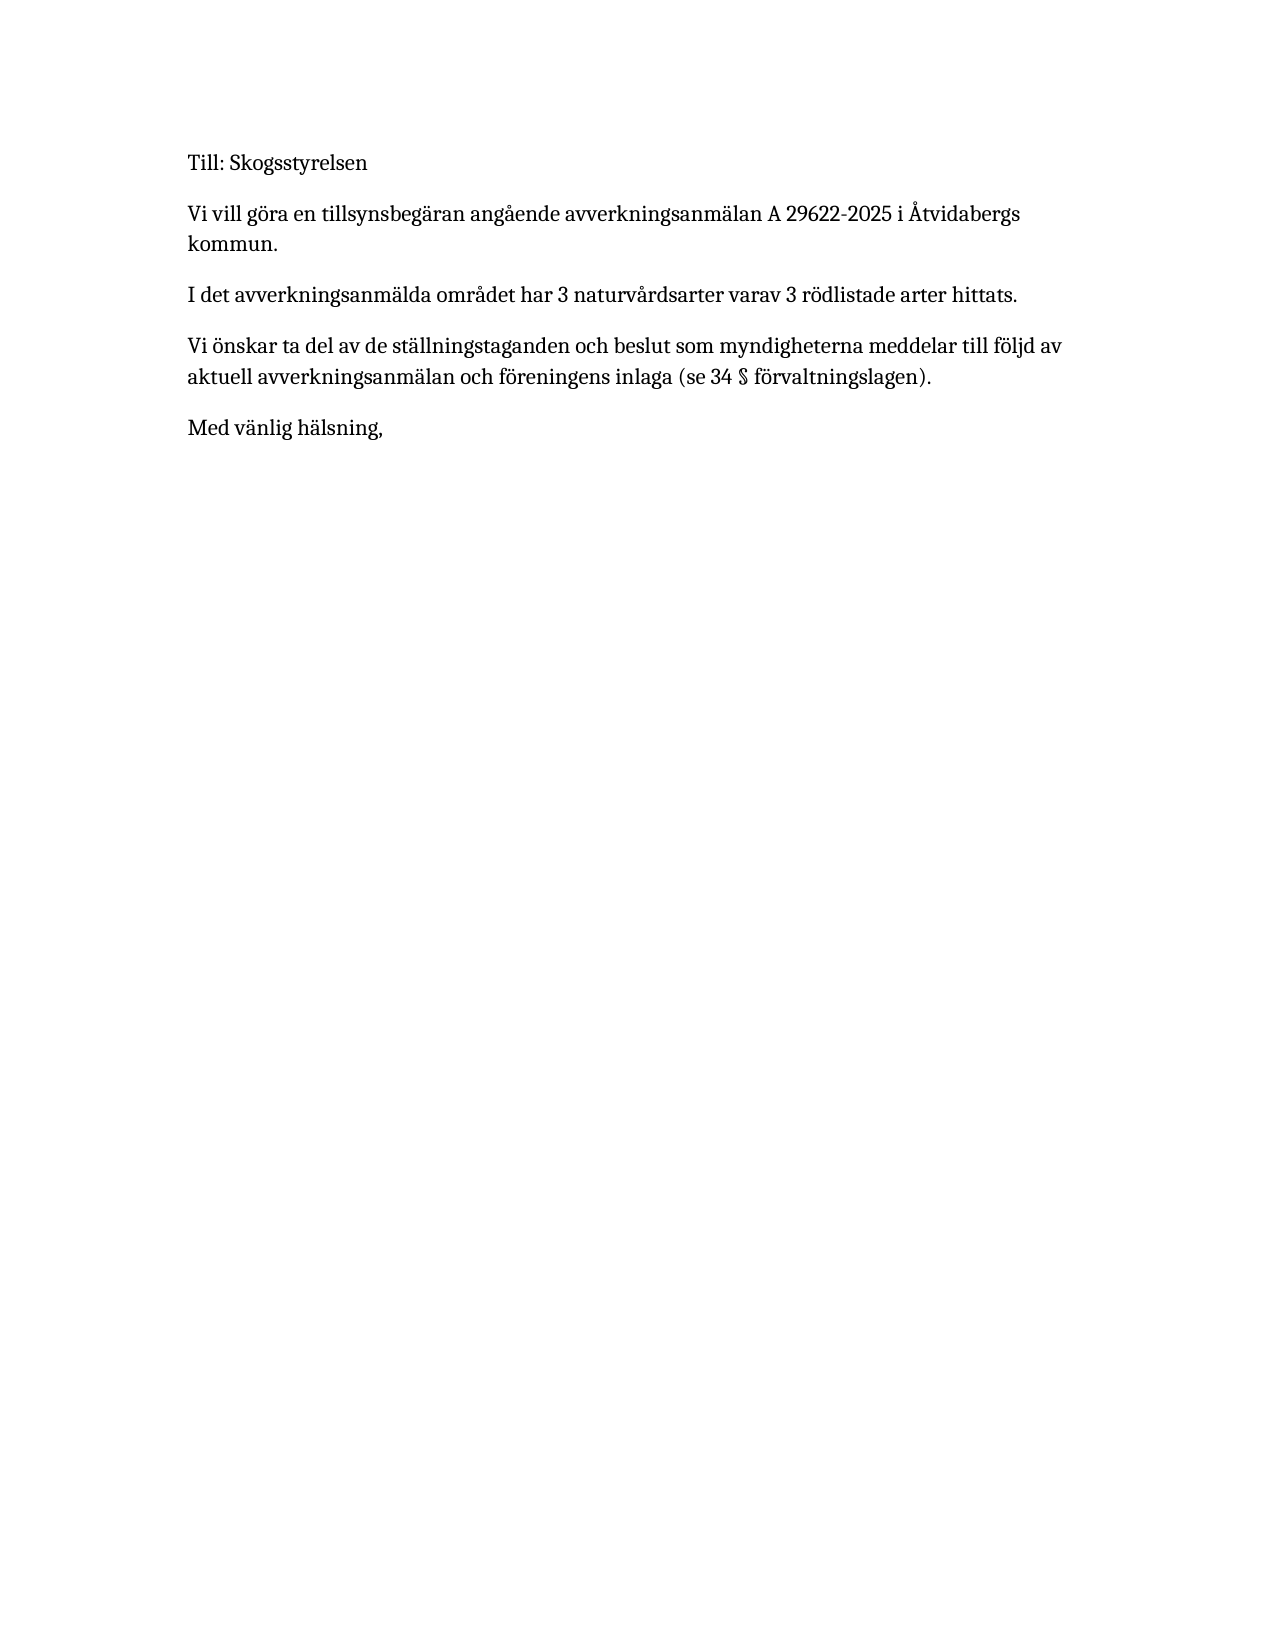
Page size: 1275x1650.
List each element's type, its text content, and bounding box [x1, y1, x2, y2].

text Vi vill göra en tillsynsbegäran angående avverkningsanmälan A 29622-2025 i Åtvidabergs kommun. [187, 201, 1087, 258]
text Med vänlig hälsning, [187, 414, 1087, 471]
text I det avverkningsanmälda området har 3 naturvårdsarter varav 3 rödlistade arter hittats. [187, 282, 1087, 309]
text Vi önskar ta del av de ställningstaganden och beslut som myndigheterna meddelar till följd av aktuell avverkningsanmälan och föreningens inlaga (se 34 § förvaltningslagen). [187, 333, 1087, 390]
text Till: Skogsstyrelsen [187, 150, 1087, 176]
